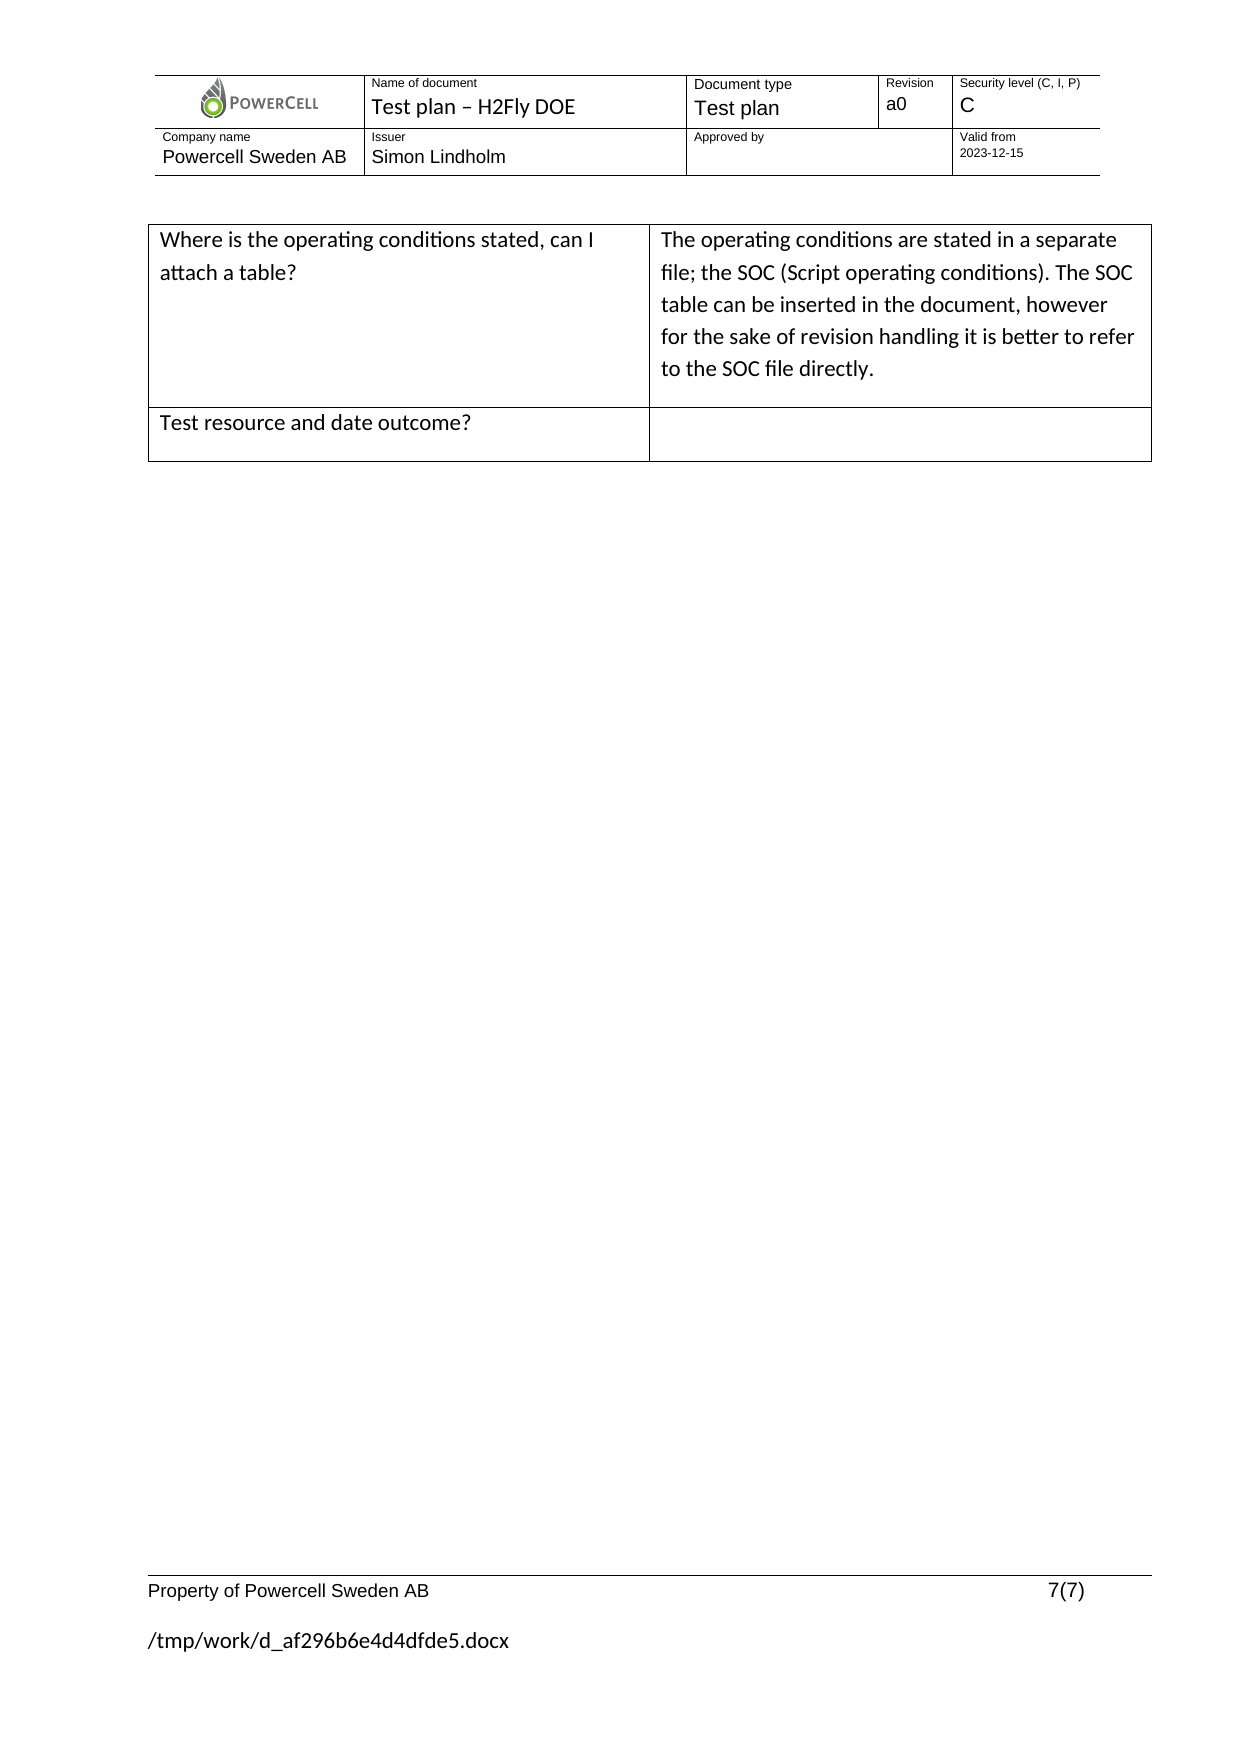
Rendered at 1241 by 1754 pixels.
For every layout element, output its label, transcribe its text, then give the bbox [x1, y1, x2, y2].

table_cell [650, 408, 1151, 461]
table_cell The operating conditions are stated in a separate file; the SOC (Script operating conditions). The SOC table can be inserted in the document, however for the sake of revision handling it is better to refer to the SOC file directly. [650, 225, 1151, 407]
picture [201, 77, 318, 118]
table_cell Test resource and date outcome? [149, 408, 649, 461]
table_cell Where is the operating conditions stated, can I attach a table? [149, 225, 649, 407]
